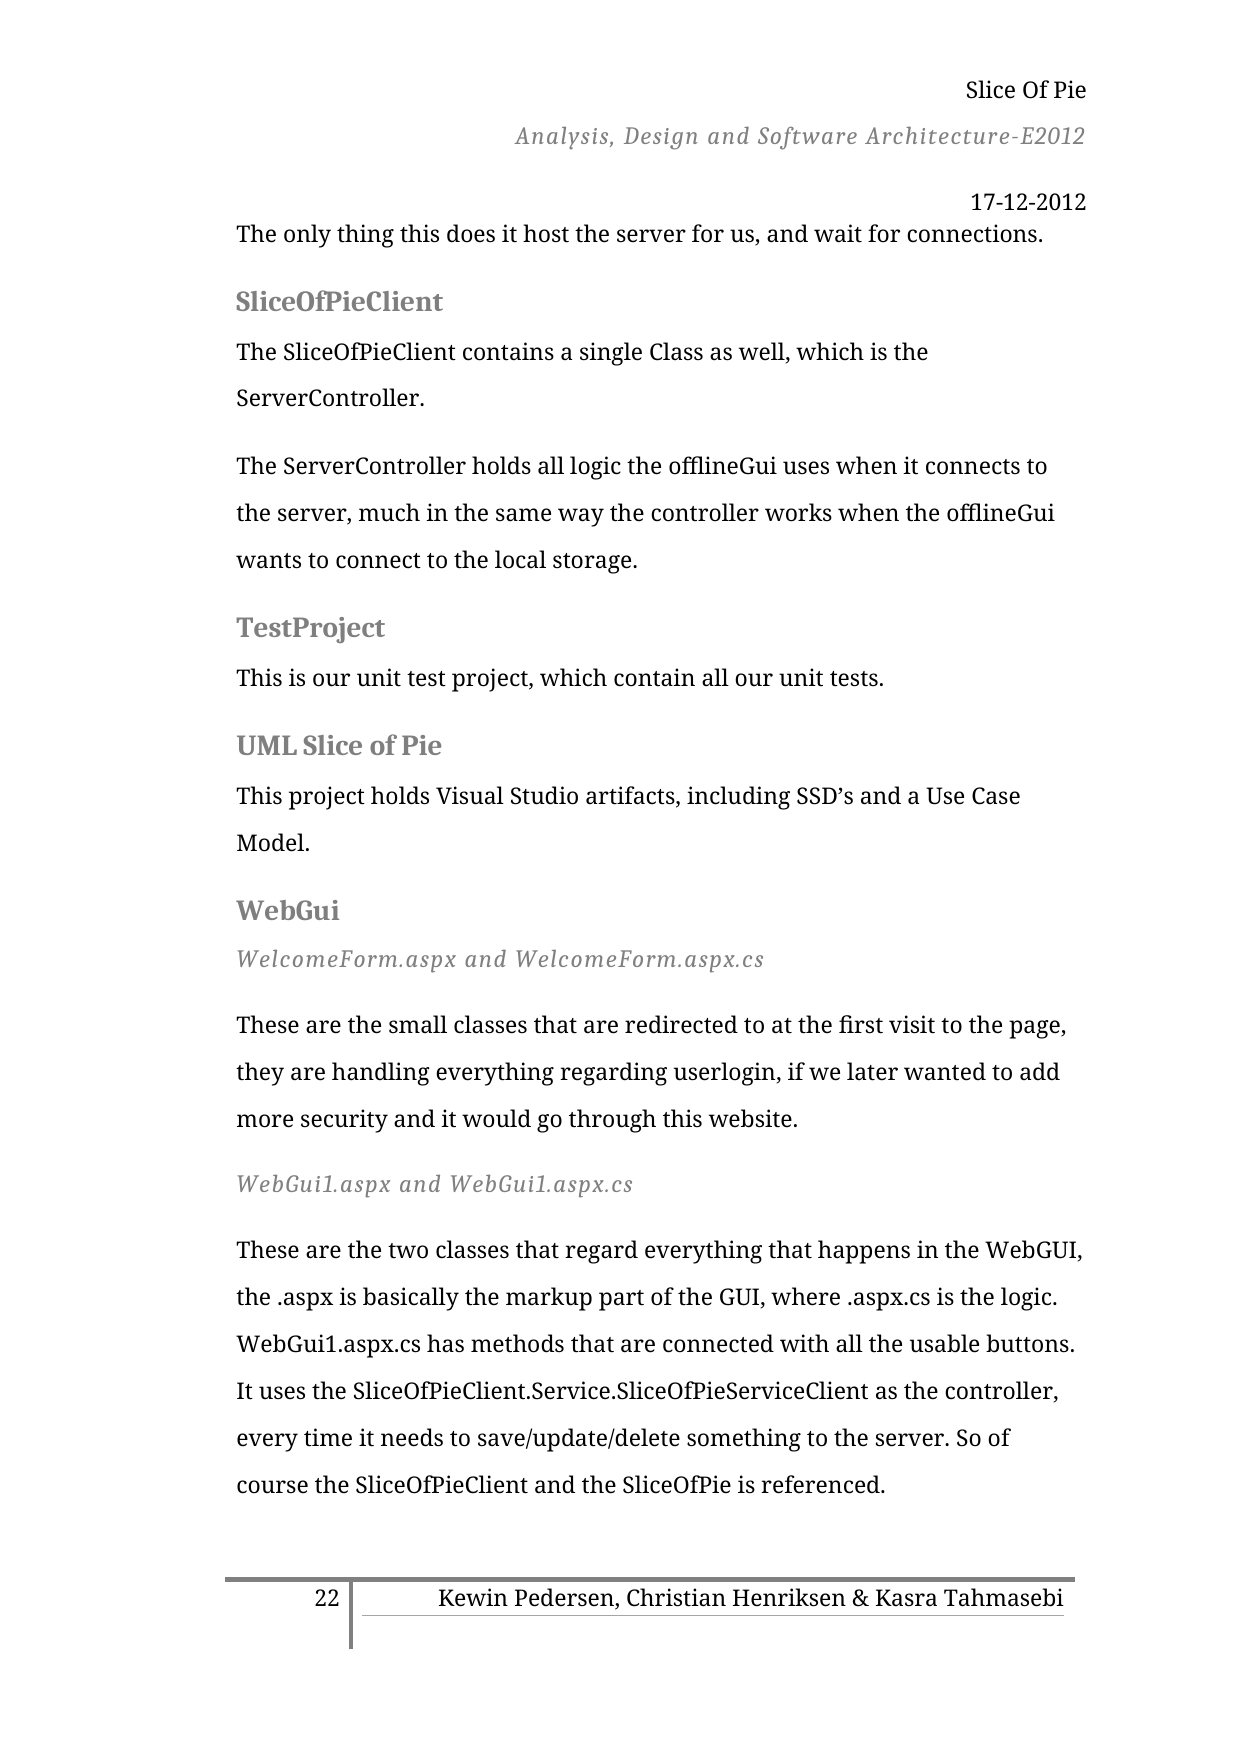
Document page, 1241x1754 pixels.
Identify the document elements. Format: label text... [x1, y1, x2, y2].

subtitle WebGui1.aspx and WebGui1.aspx.cs [236, 1170, 1087, 1199]
subtitle TestProject [236, 612, 1087, 645]
text These are the small classes that are redirected to at the first visit to the page, they are handling everything regarding userlogin, if we later wanted to add more security and it would go through this website. [236, 1009, 1087, 1134]
subtitle UML Slice of Pie [236, 729, 1087, 763]
subtitle WebGui [236, 894, 1087, 928]
text The SliceOfPieClient contains a single Class as well, which is the ServerController. [236, 336, 1087, 414]
text This project holds Visual Studio artifacts, including SSD’s and a Use Case Model. [236, 780, 1087, 858]
text The ServerController holds all logic the offlineGui uses when it connects to the server, much in the same way the controller works when the offlineGui wants to connect to the local storage. [236, 450, 1087, 575]
text This is our unit test project, which contain all our unit tests. [236, 662, 1087, 693]
text The only thing this does it host the server for us, and wait for connections. [236, 217, 1087, 249]
subtitle WelcomeForm.aspx and WelcomeForm.aspx.cs [236, 945, 1087, 973]
subtitle SliceOfPieClient [236, 285, 1087, 319]
